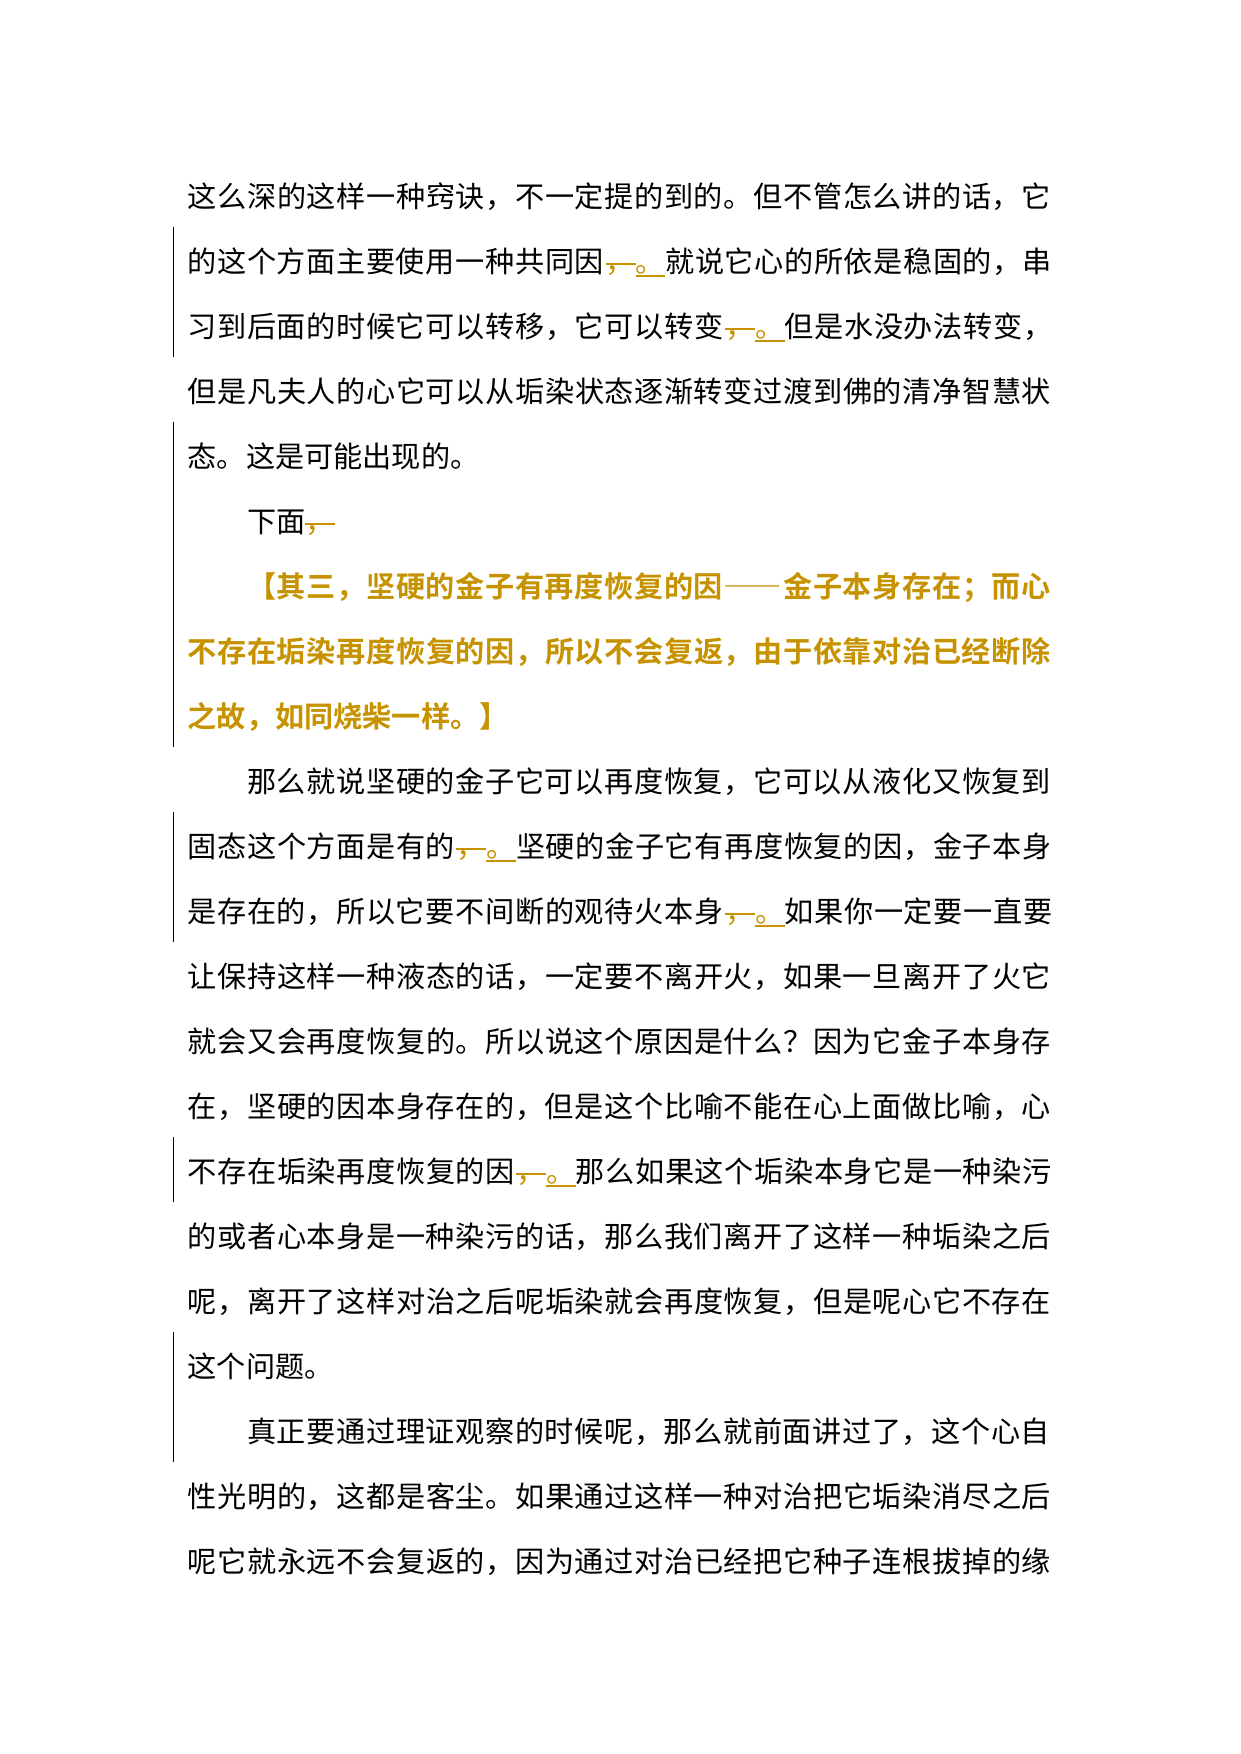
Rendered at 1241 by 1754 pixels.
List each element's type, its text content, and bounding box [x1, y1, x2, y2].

text 【其三，坚硬的金子有再度恢复的因——金子本身存在；而心不存在垢染再度恢复的因，所以不会复返，由于依靠对治已经断除之故，如同烧柴一样。】 [187, 552, 1053, 747]
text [187, 162, 1053, 487]
text 下面 [187, 487, 1053, 552]
text 那么就说坚硬的金子它可以再度恢复，它可以从液化又恢复到固态这个方面是有的坚硬的金子它有再度恢复的因，金子本身是存在的，所以它要不间断的观待火本身如果你一定要一直要让保持这样一种液态的话，一定要不离开火，如果一旦离开了火它就会又会再度恢复的。所以说这个原因是什么？因为它金子本身存在，坚硬的因本身存在的，但是这个比喻不能在心上面做比喻，心不存在垢染再度恢复的因那么如果这个垢染本身它是一种染污的或者心本身是一种染污的话，那么我们离开了这样一种垢染之后呢，离开了这样对治之后呢垢染就会再度恢复，但是呢心它不存在这个问题。 [187, 747, 1053, 1397]
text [187, 1397, 1053, 1592]
